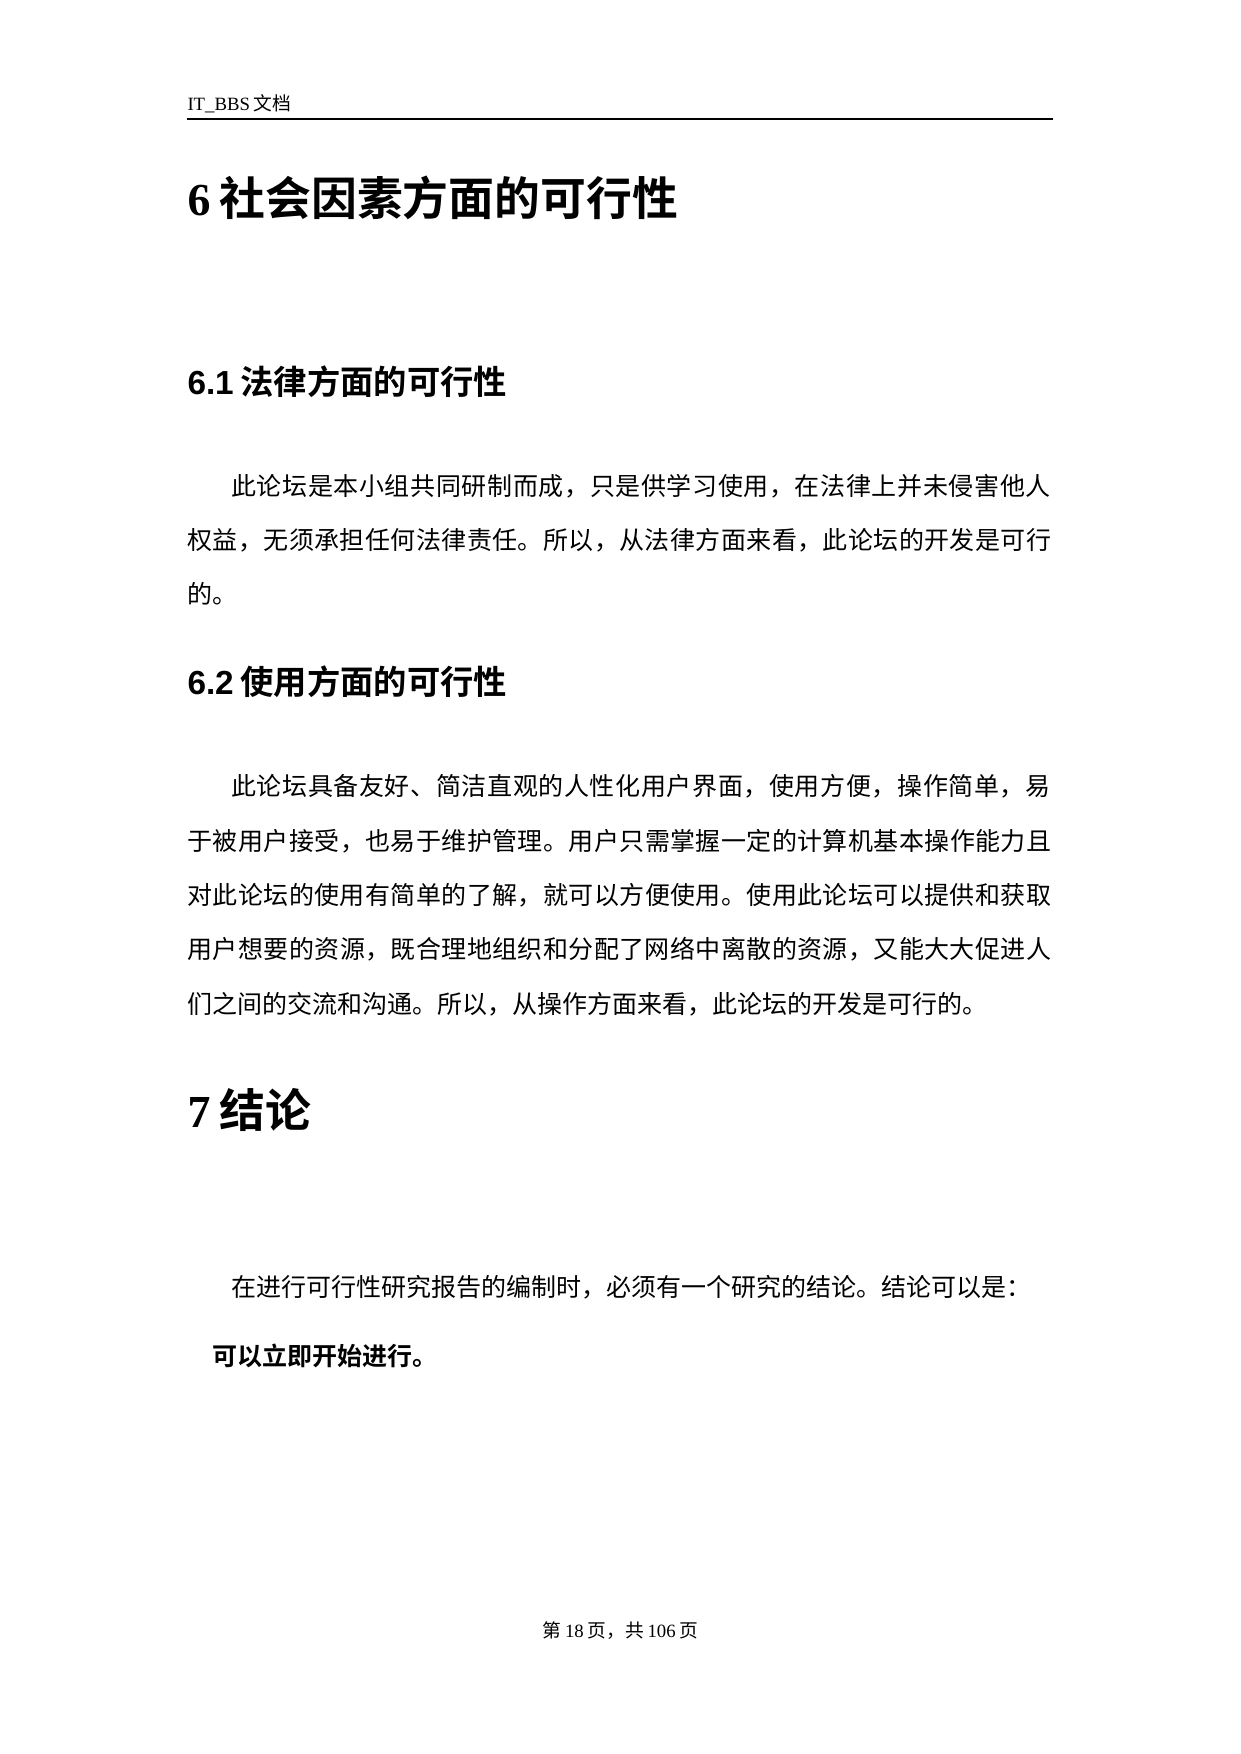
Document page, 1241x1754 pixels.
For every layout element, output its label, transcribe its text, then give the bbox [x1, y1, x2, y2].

text 在进行可行性研究报告的编制时，必须有一个研究的结论。结论可以是： [187, 1267, 1053, 1304]
subtitle 7结论 [187, 1074, 1053, 1140]
subtitle 6社会因素方面的可行性 [187, 162, 1053, 228]
subtitle 6.2使用方面的可行性 [187, 656, 1053, 704]
text 此论坛是本小组共同研制而成，只是供学习使用，在法律上并未侵害他人权益，无须承担任何法律责任。所以，从法律方面来看，此论坛的开发是可行的。 [187, 466, 1053, 611]
text 可以立即开始进行。 [187, 1322, 1053, 1387]
subtitle 6.1法律方面的可行性 [187, 356, 1053, 404]
text 此论坛具备友好、简洁直观的人性化用户界面，使用方便，操作简单，易于被用户接受，也易于维护管理。用户只需掌握一定的计算机基本操作能力且对此论坛的使用有简单的了解，就可以方便使用。使用此论坛可以提供和获取用户想要的资源，既合理地组织和分配了网络中离散的资源，又能大大促进人们之间的交流和沟通。所以，从操作方面来看，此论坛的开发是可行的。 [187, 767, 1053, 1020]
